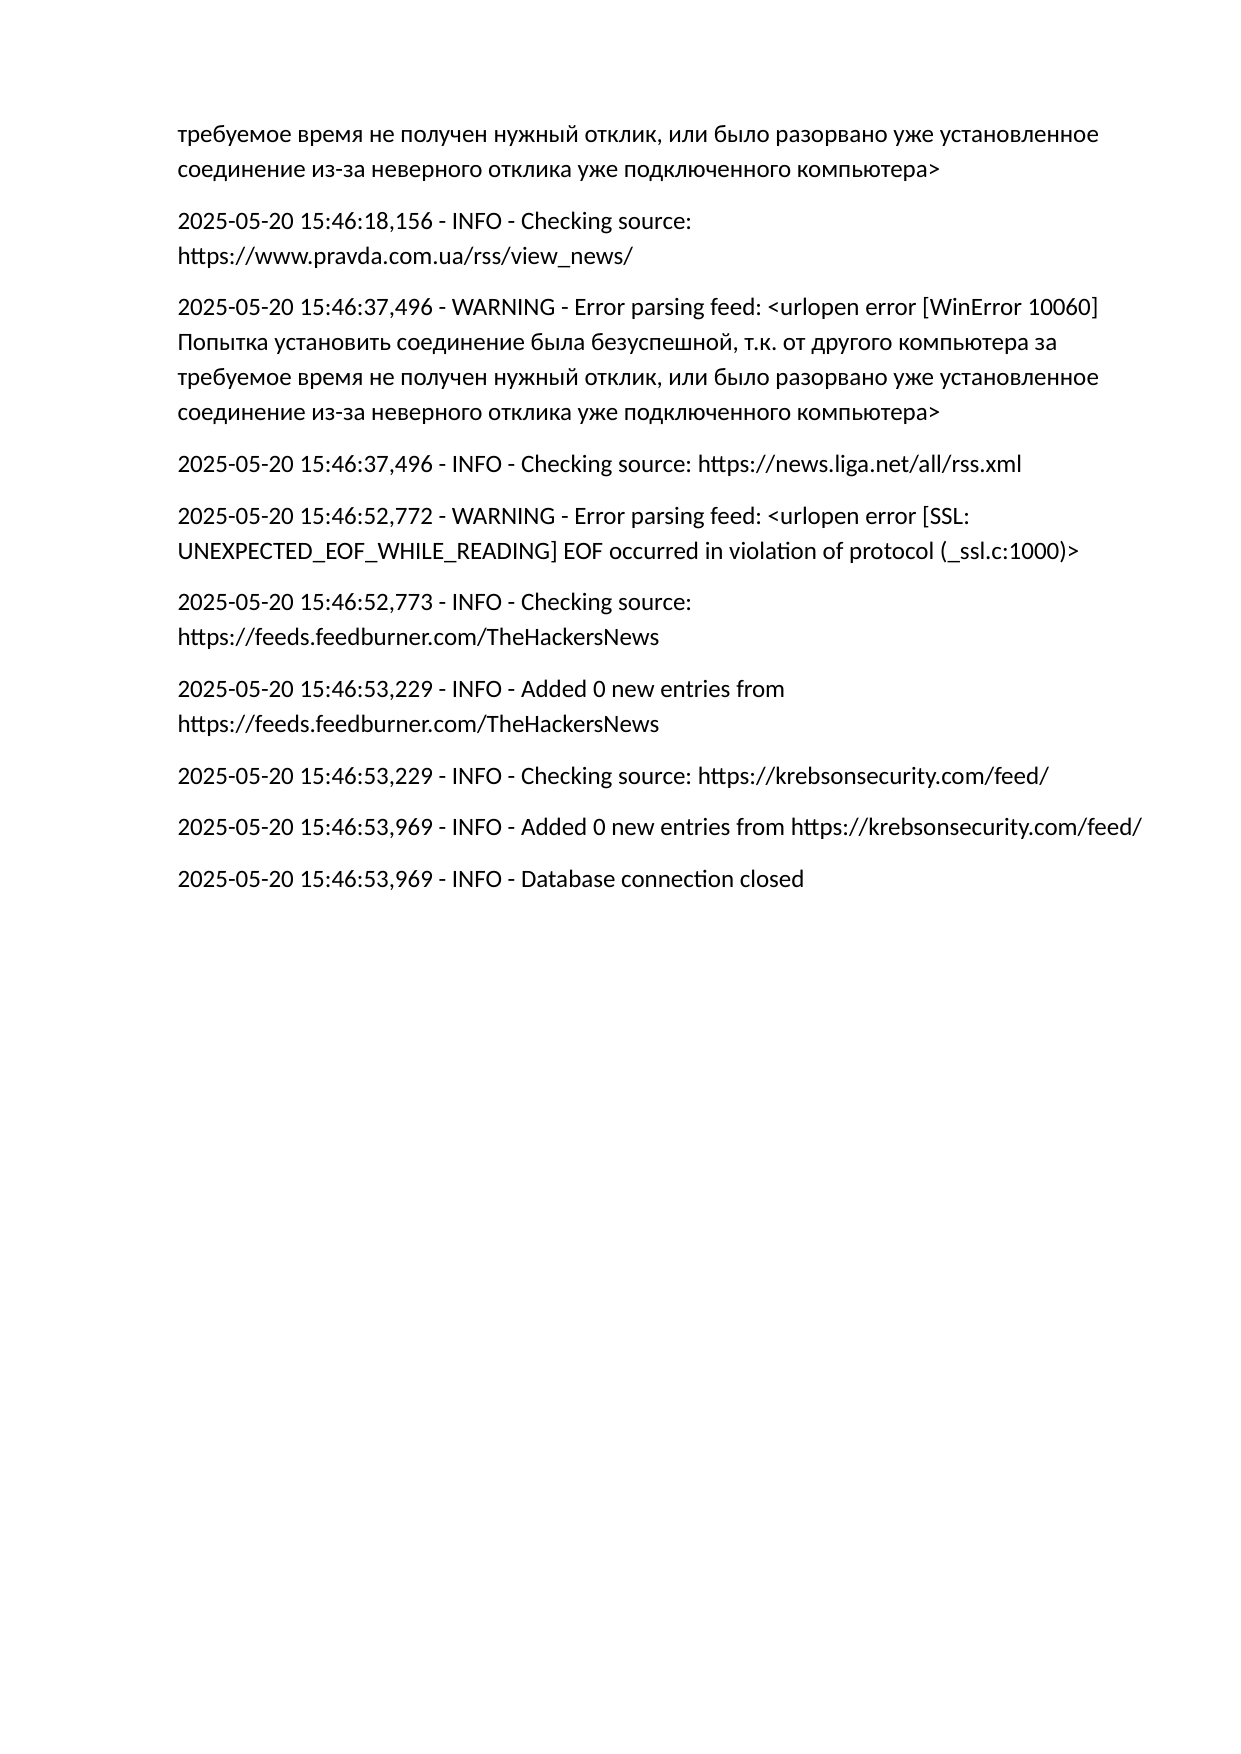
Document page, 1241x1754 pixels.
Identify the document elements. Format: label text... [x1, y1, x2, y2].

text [177, 118, 1152, 184]
text 2025-05-20 15:46:53,969 - INFO - Added 0 new entries from https://krebsonsecurity.com/feed/ [177, 811, 1152, 842]
text 2025-05-20 15:46:52,773 - INFO - Checking source: https://feeds.feedburner.com/TheHackersNews [177, 586, 1152, 652]
text 2025-05-20 15:46:18,156 - INFO - Checking source: https://www.pravda.com.ua/rss/view_news/ [177, 205, 1152, 270]
text 2025-05-20 15:46:52,772 - WARNING - Error parsing feed: <urlopen error [SSL: UNEXPECTED_EOF_WHILE_READING] EOF occurred in violation of protocol (_ssl.c:1000)> [177, 500, 1152, 565]
text 2025-05-20 15:46:53,969 - INFO - Database connection closed [177, 863, 1152, 894]
text 2025-05-20 15:46:53,229 - INFO - Added 0 new entries from https://feeds.feedburner.com/TheHackersNews [177, 673, 1152, 739]
text 2025-05-20 15:46:37,496 - INFO - Checking source: https://news.liga.net/all/rss.xml [177, 448, 1152, 479]
text 2025-05-20 15:46:37,496 - WARNING - Error parsing feed: <urlopen error [WinError 10060] Попытка установить соединение была безуспешной, т.к. от другого компьютера за требуемое время не получен нужный отклик, или было разорвано уже установленное соединение из-за неверного отклика уже подключенного компьютера> [177, 291, 1152, 427]
text 2025-05-20 15:46:53,229 - INFO - Checking source: https://krebsonsecurity.com/feed/ [177, 760, 1152, 790]
